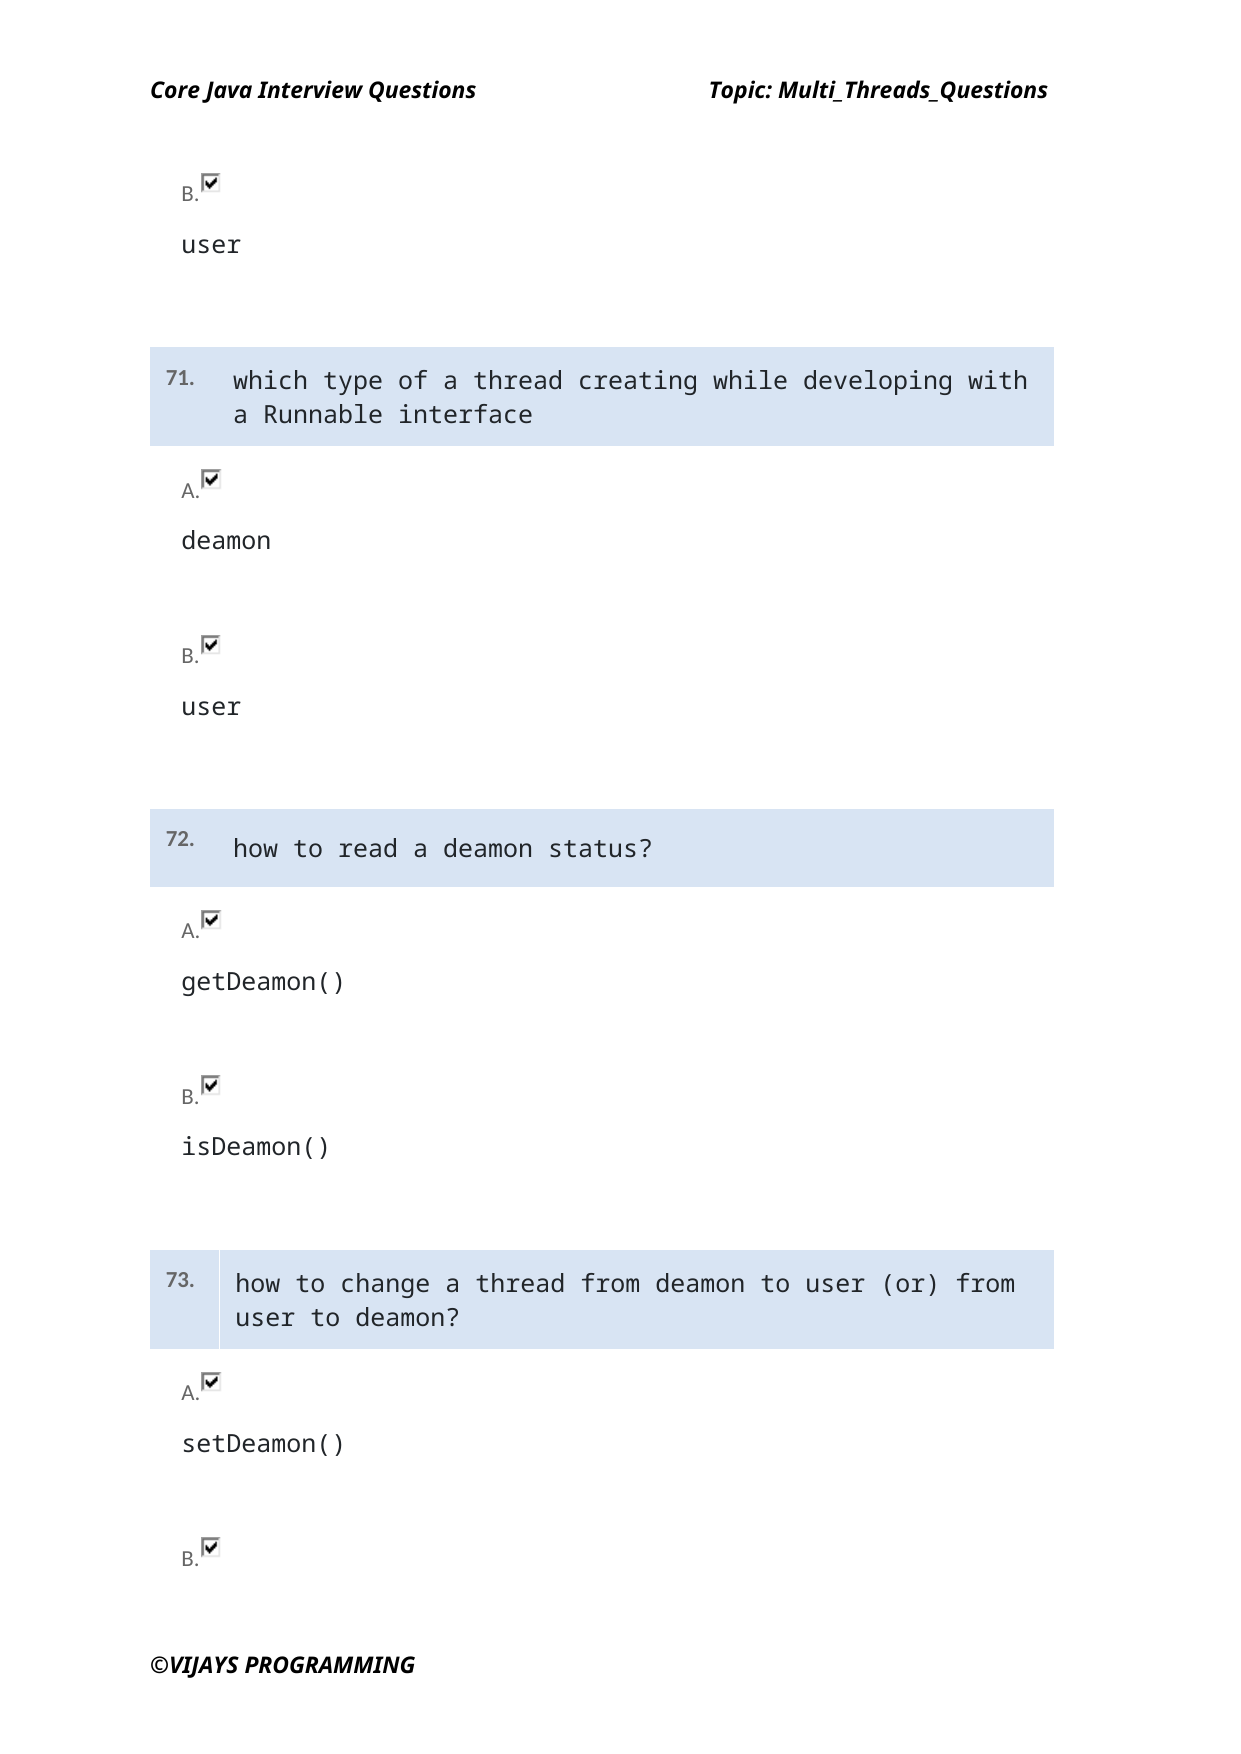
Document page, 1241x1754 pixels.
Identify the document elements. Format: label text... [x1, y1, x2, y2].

table_cell [150, 887, 1090, 1249]
table_header 71. [150, 347, 217, 446]
table_cell [150, 150, 1090, 347]
table_header how to change a thread from deamon to user (or) from user to deamon? [220, 1250, 1054, 1349]
table_header which type of a thread creating while developing with a Runnable interface [217, 347, 1054, 446]
table_cell [150, 1349, 1090, 1588]
table_cell how to read a deamon status? [217, 809, 1054, 887]
table_cell 72. [150, 809, 217, 887]
table_cell [150, 446, 1090, 809]
table_header 73. [150, 1250, 219, 1349]
